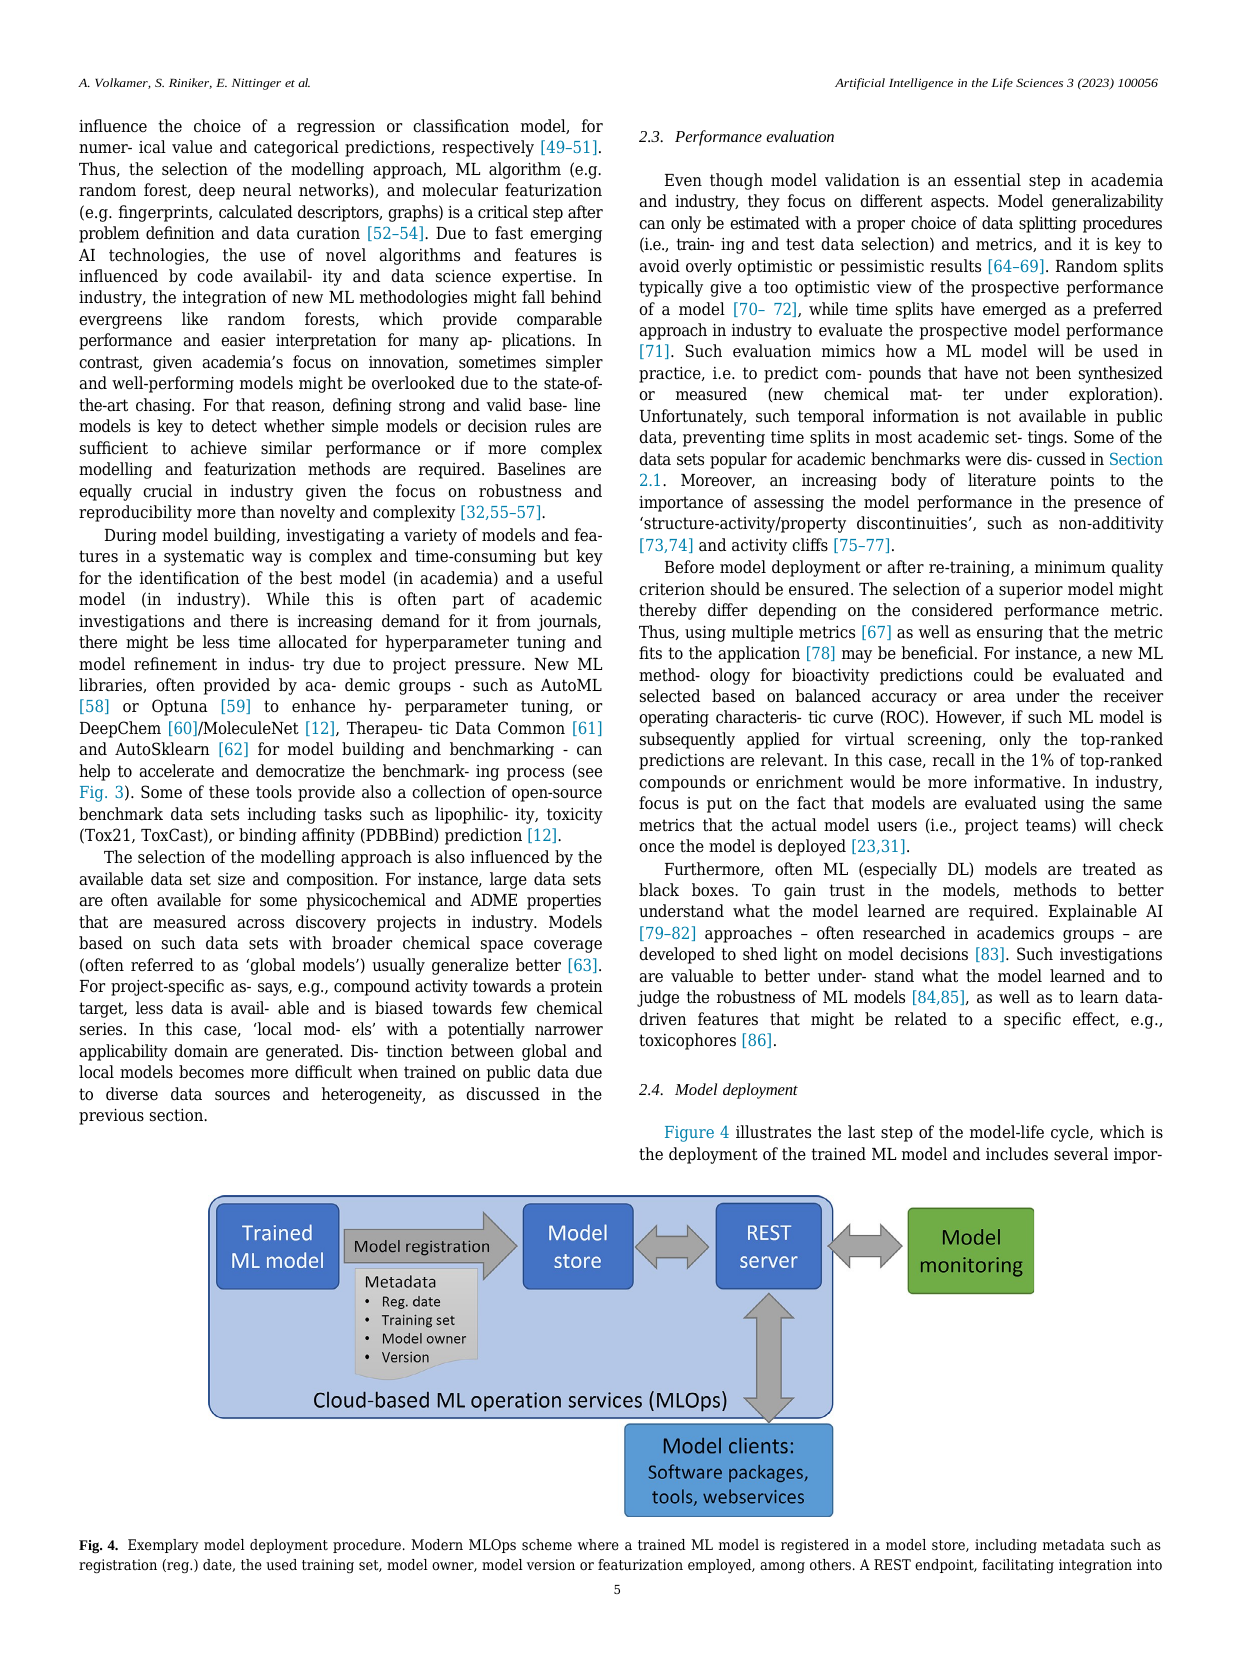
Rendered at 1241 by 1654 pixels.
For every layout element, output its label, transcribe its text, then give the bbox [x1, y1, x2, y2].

picture [330, 721, 334, 736]
picture [640, 926, 644, 941]
text Furthermore, often ML (especially DL) models are treated as black boxes. To gain trust in the models, methods to better understand what the model learned are required. Explainable AI [79–82] approaches – often researched in academics groups – are developed to shed light on model decisions [83]. Such investigations are valuable to better under- stand what the model learned and to judge the robustness of ML models [84,85], as well as to learn data-driven features that might be related to a specific effect, e.g., toxicophores [86]. [639, 859, 1163, 1050]
picture [546, 142, 551, 150]
text Even though model validation is an essential step in academia and industry, they focus on different aspects. Model generalizability can only be estimated with a proper choice of data splitting procedures (i.e., train- ing and test data selection) and metrics, and it is key to avoid overly optimistic or pessimistic results [64–69]. Random splits typically give a too optimistic view of the prospective performance of a model [70– 72], while time splits have emerged as a preferred approach in industry to evaluate the prospective model performance [71]. Such evaluation mimics how a ML model will be used in practice, i.e. to predict com- pounds that have not been synthesized or measured (new chemical mat- ter under exploration). Unfortunately, such temporal information is not available in public data, preventing time splits in most academic set- tings. Some of the data sets popular for academic benchmarks were dis- cussed in Section 2.1. Moreover, an increasing body of literature points to the importance of assessing the model performance in the presence of ‘structure-activity/property discontinuities’, such as non-additivity [73,74] and activity cliffs [75–77]. [639, 171, 1163, 555]
picture [573, 721, 577, 736]
picture [887, 625, 891, 638]
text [79, 1537, 1164, 1574]
picture [976, 947, 980, 962]
picture [80, 699, 84, 714]
picture [640, 538, 644, 553]
picture [1000, 947, 1004, 960]
text influence the choice of a regression or classification model, for numer- ical value and categorical predictions, respectively [49–51]. Thus, the selection of the modelling approach, ML algorithm (e.g. random forest, deep neural networks), and molecular featurization (e.g. fingerprints, calculated descriptors, graphs) is a critical step after problem definition and data curation [52–54]. Due to fast emerging AI technologies, the use of novel algorithms and features is influenced by code availabil- ity and data science expertise. In industry, the integration of new ML methodologies might fall behind evergreens like random forests, which provide comparable performance and easier interpretation for many ap- plications. In contrast, given academia’s focus on innovation, sometimes simpler and well-performing models might be overlooked due to the state-of-the-art chasing. For that reason, defining strong and valid base- line models is key to detect whether simple models or decision rules are suﬃcient to achieve similar performance or if more complex modelling and featurization methods are required. Baselines are equally crucial in industry given the focus on robustness and reproducibility more than novelty and complexity [32,55–57]. [79, 117, 603, 522]
list Performance evaluation [639, 127, 1182, 146]
picture [920, 992, 931, 1000]
picture [419, 226, 423, 241]
picture [767, 1033, 771, 1048]
picture [1131, 454, 1140, 465]
list Model deployment [639, 1080, 1182, 1099]
text During model building, investigating a variety of models and fea- tures in a systematic way is complex and time-consuming but key for the identification of the best model (in academia) and a useful model (in industry). While this is often part of academic investigations and there is increasing demand for it from journals, there might be less time allocated for hyperparameter tuning and model refinement in indus- try due to project pressure. New ML libraries, often provided by aca- demic groups - such as AutoML [58] or Optuna [59] to enhance hy- perparameter tuning, or DeepChem [60]/MoleculeNet [12], Therapeu- tic Data Common [61] and AutoSklearn [62] for model building and benchmarking - can help to accelerate and democratize the benchmark- ing process (see Fig. 3). Some of these tools provide also a collection of open-source benchmark data sets including tasks such as lipophilic- ity, toxicity (Tox21, ToxCast), or binding aﬃnity (PDBBind) prediction [12]. [79, 526, 603, 845]
picture [792, 302, 796, 317]
picture [850, 541, 856, 548]
picture [734, 302, 738, 317]
picture [193, 721, 197, 734]
text The selection of the modelling approach is also influenced by the available data set size and composition. For instance, large data sets are often available for some physicochemical and ADME properties that are measured across discovery projects in industry. Models based on such data sets with broader chemical space coverage (often referred to as ‘global models’) usually generalize better [63]. For project-specific as- says, e.g., compound activity towards a protein target, less data is avail- able and is biased towards few chemical series. In this case, ‘local mod- els’ with a potentially narrower applicability domain are generated. Dis- tinction between global and local models becomes more diﬃcult when trained on public data due to diverse data sources and heterogeneity, as discussed in the previous section. [79, 848, 603, 1125]
picture [518, 508, 524, 515]
picture [960, 990, 964, 1005]
picture [208, 1195, 1035, 1517]
picture [306, 721, 310, 736]
text Before model deployment or after re-training, a minimum quality criterion should be ensured. The selection of a superior model might thereby differ depending on the considered performance metric. Thus, using multiple metrics [67] as well as ensuring that the metric fits to the application [78] may be beneficial. For instance, a new ML method- ology for bioactivity predictions could be evaluated and selected based on balanced accuracy or area under the receiver operating characteris- tic curve (ROC). However, if such ML model is subsequently applied for virtual screening, only the top-ranked predictions are relevant. In this case, recall in the 1% of top-ranked compounds or enrichment would be more informative. In industry, focus is put on the fact that models are evaluated using the same metrics that the actual model users (i.e., project teams) will check once the model is deployed [23,31]. [639, 558, 1163, 856]
picture [552, 828, 556, 843]
text Figure 4 illustrates the last step of the model-life cycle, which is the deployment of the trained ML model and includes several impor- [639, 1123, 1163, 1164]
picture [244, 742, 248, 755]
picture [678, 540, 683, 548]
picture [368, 226, 372, 241]
picture [640, 344, 644, 359]
picture [246, 699, 250, 714]
picture [720, 1128, 727, 1135]
picture [1000, 261, 1007, 269]
picture [501, 508, 507, 515]
picture [574, 143, 580, 150]
picture [408, 228, 413, 236]
